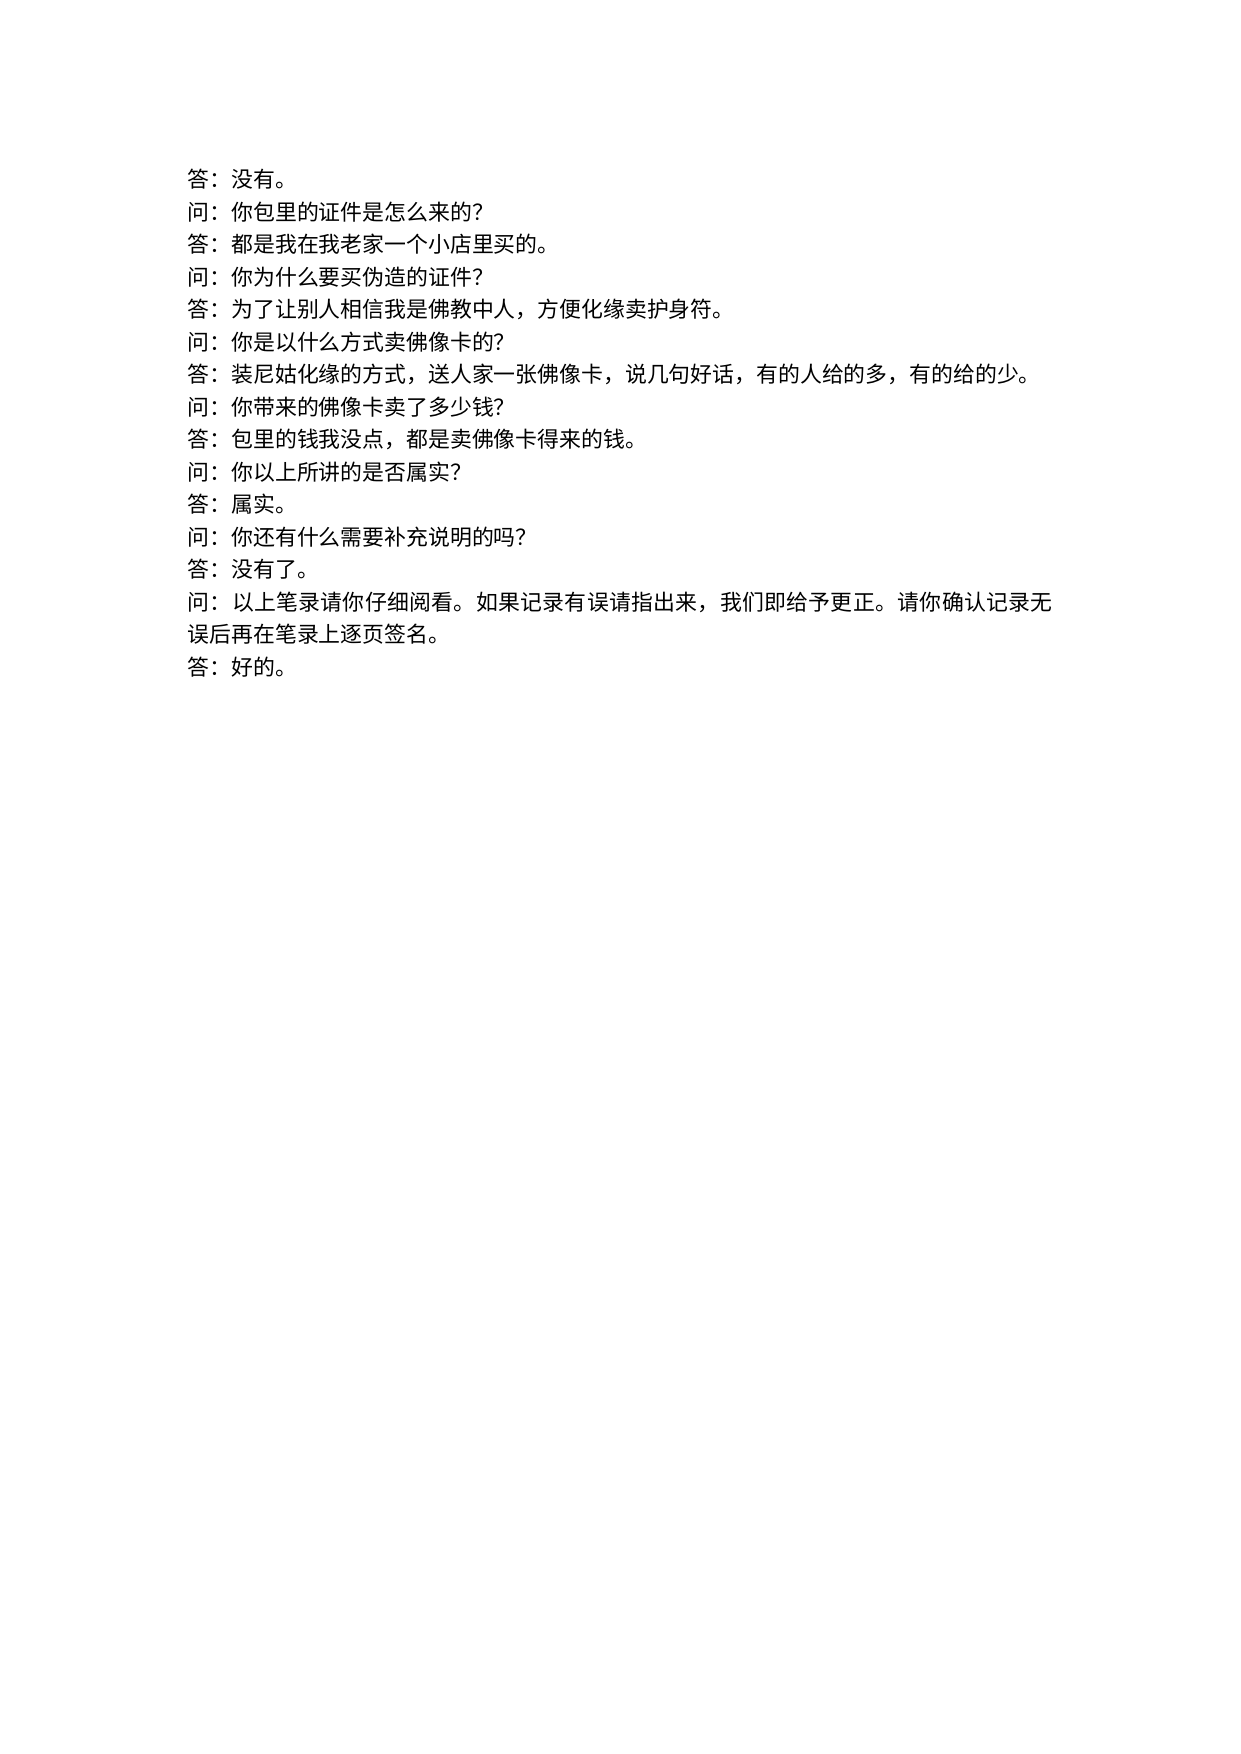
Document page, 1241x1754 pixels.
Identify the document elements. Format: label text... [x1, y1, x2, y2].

text 问：你还有什么需要补充说明的吗？ [187, 519, 1053, 552]
text 答：都是我在我老家一个小店里买的。 [187, 227, 1053, 259]
text 问：你为什么要买伪造的证件？ [187, 259, 1053, 292]
text 问：你以上所讲的是否属实？ [187, 454, 1053, 487]
text 答：没有了。 [187, 552, 1053, 584]
text 问：你包里的证件是怎么来的？ [187, 194, 1053, 227]
text 问：你带来的佛像卡卖了多少钱？ [187, 389, 1053, 422]
text 答：装尼姑化缘的方式，送人家一张佛像卡，说几句好话，有的人给的多，有的给的少。 [187, 357, 1053, 389]
text 问：以上笔录请你仔细阅看。如果记录有误请指出来，我们即给予更正。请你确认记录无误后再在笔录上逐页签名。 [187, 584, 1053, 649]
text 答：包里的钱我没点，都是卖佛像卡得来的钱。 [187, 422, 1053, 454]
text 答：属实。 [187, 487, 1053, 519]
text 问：你是以什么方式卖佛像卡的？ [187, 324, 1053, 357]
text 答：为了让别人相信我是佛教中人，方便化缘卖护身符。 [187, 292, 1053, 324]
text 答：没有。 [187, 162, 1053, 194]
text 答：好的。 [187, 649, 1053, 682]
